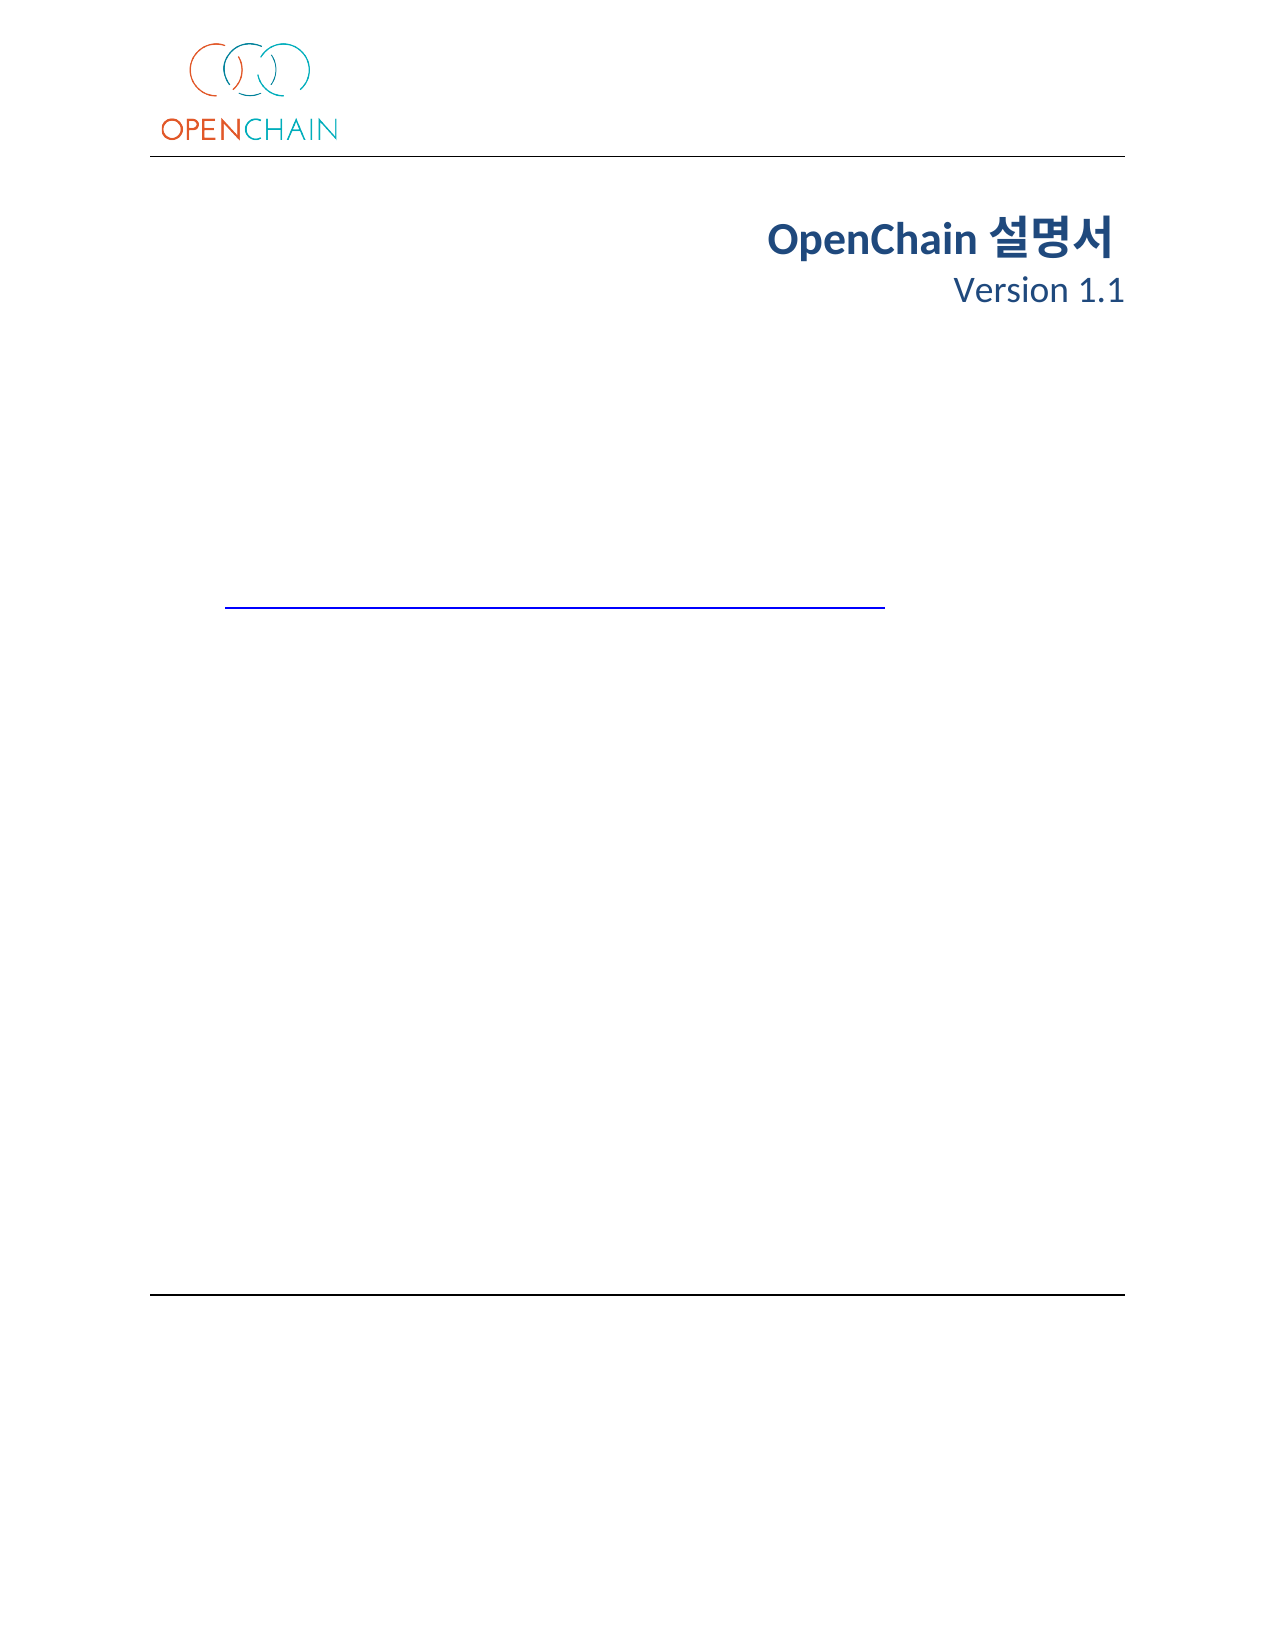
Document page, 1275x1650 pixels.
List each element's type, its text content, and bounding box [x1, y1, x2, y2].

text Version 1.1 [150, 266, 1125, 312]
text OpenChain 설명서 [150, 210, 1125, 266]
picture [161, 43, 337, 141]
